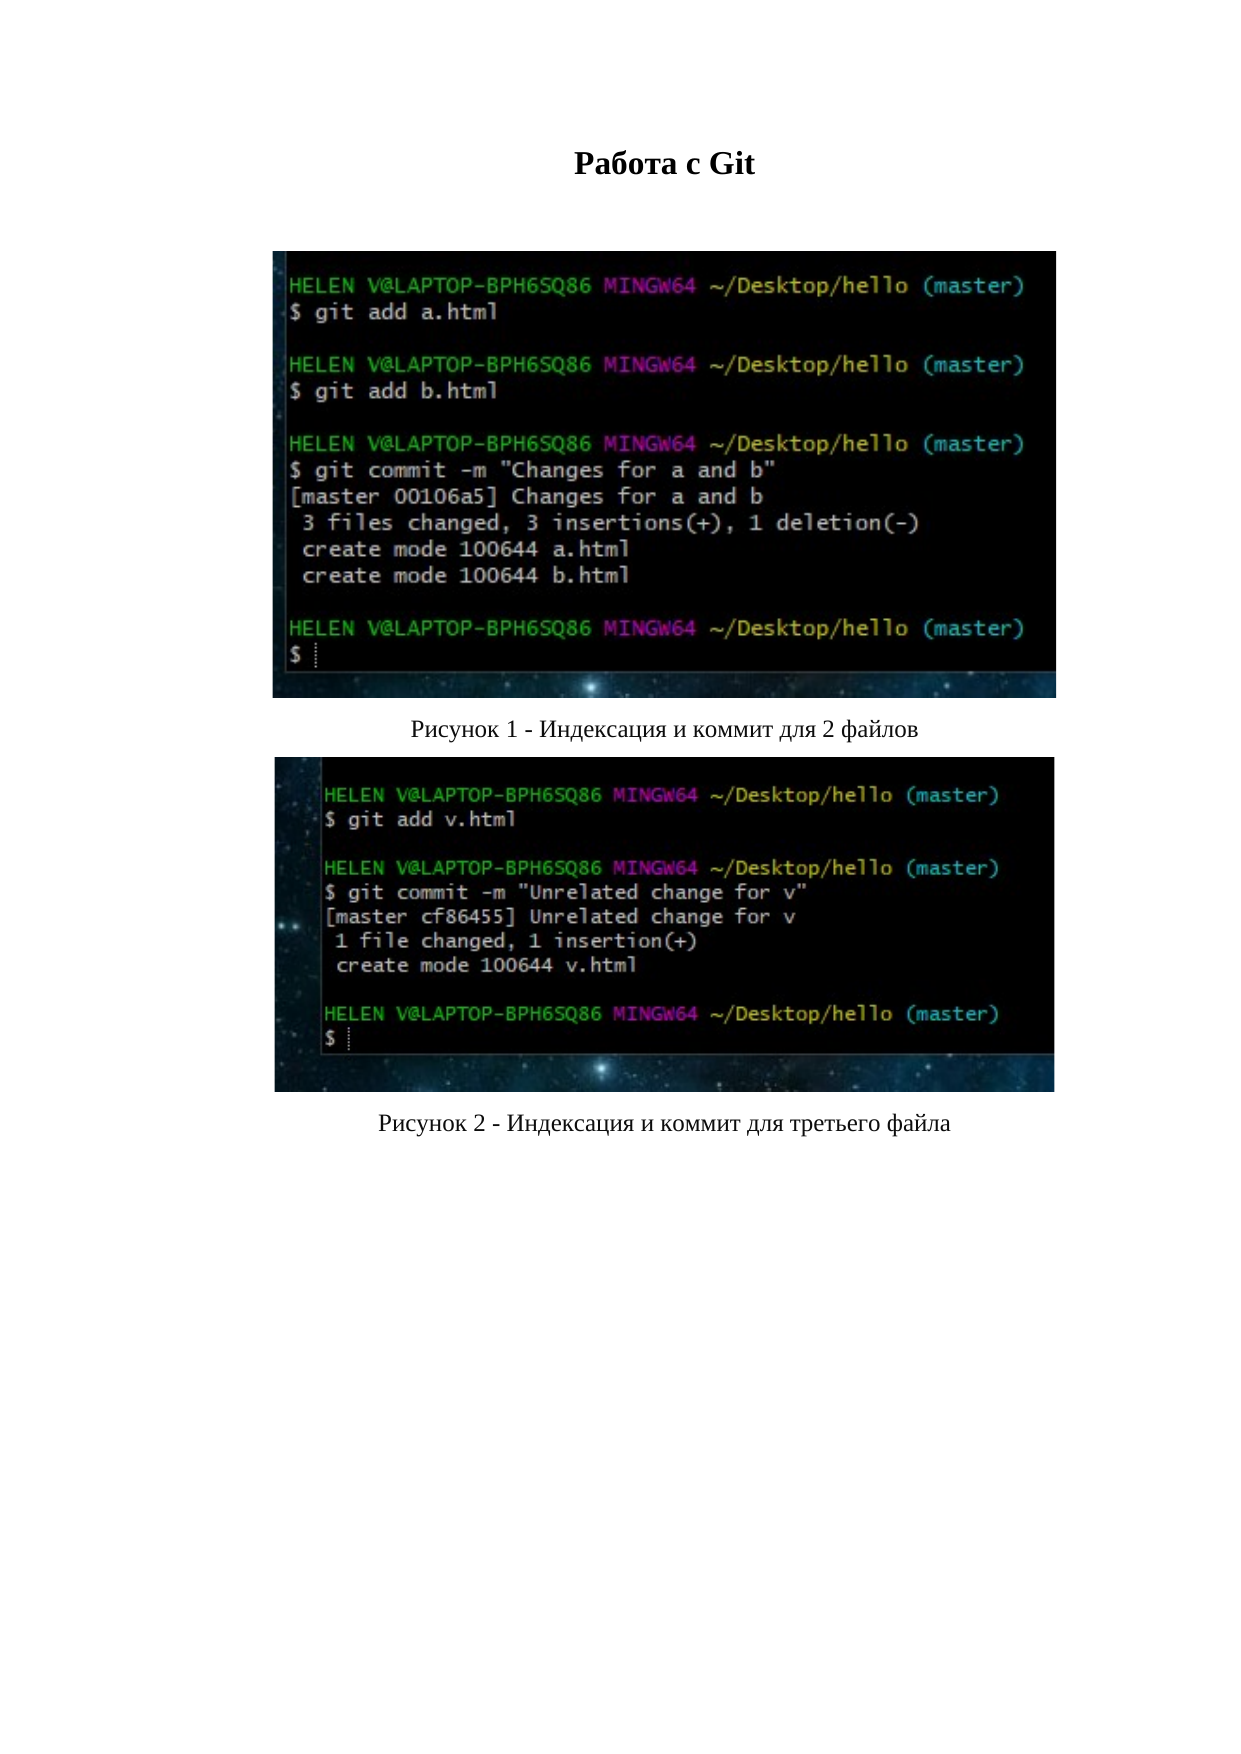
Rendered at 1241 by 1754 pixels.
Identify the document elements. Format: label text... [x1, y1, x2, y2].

picture [274, 757, 1055, 1092]
picture [272, 251, 1057, 698]
subtitle Работа с Git [177, 143, 1152, 181]
